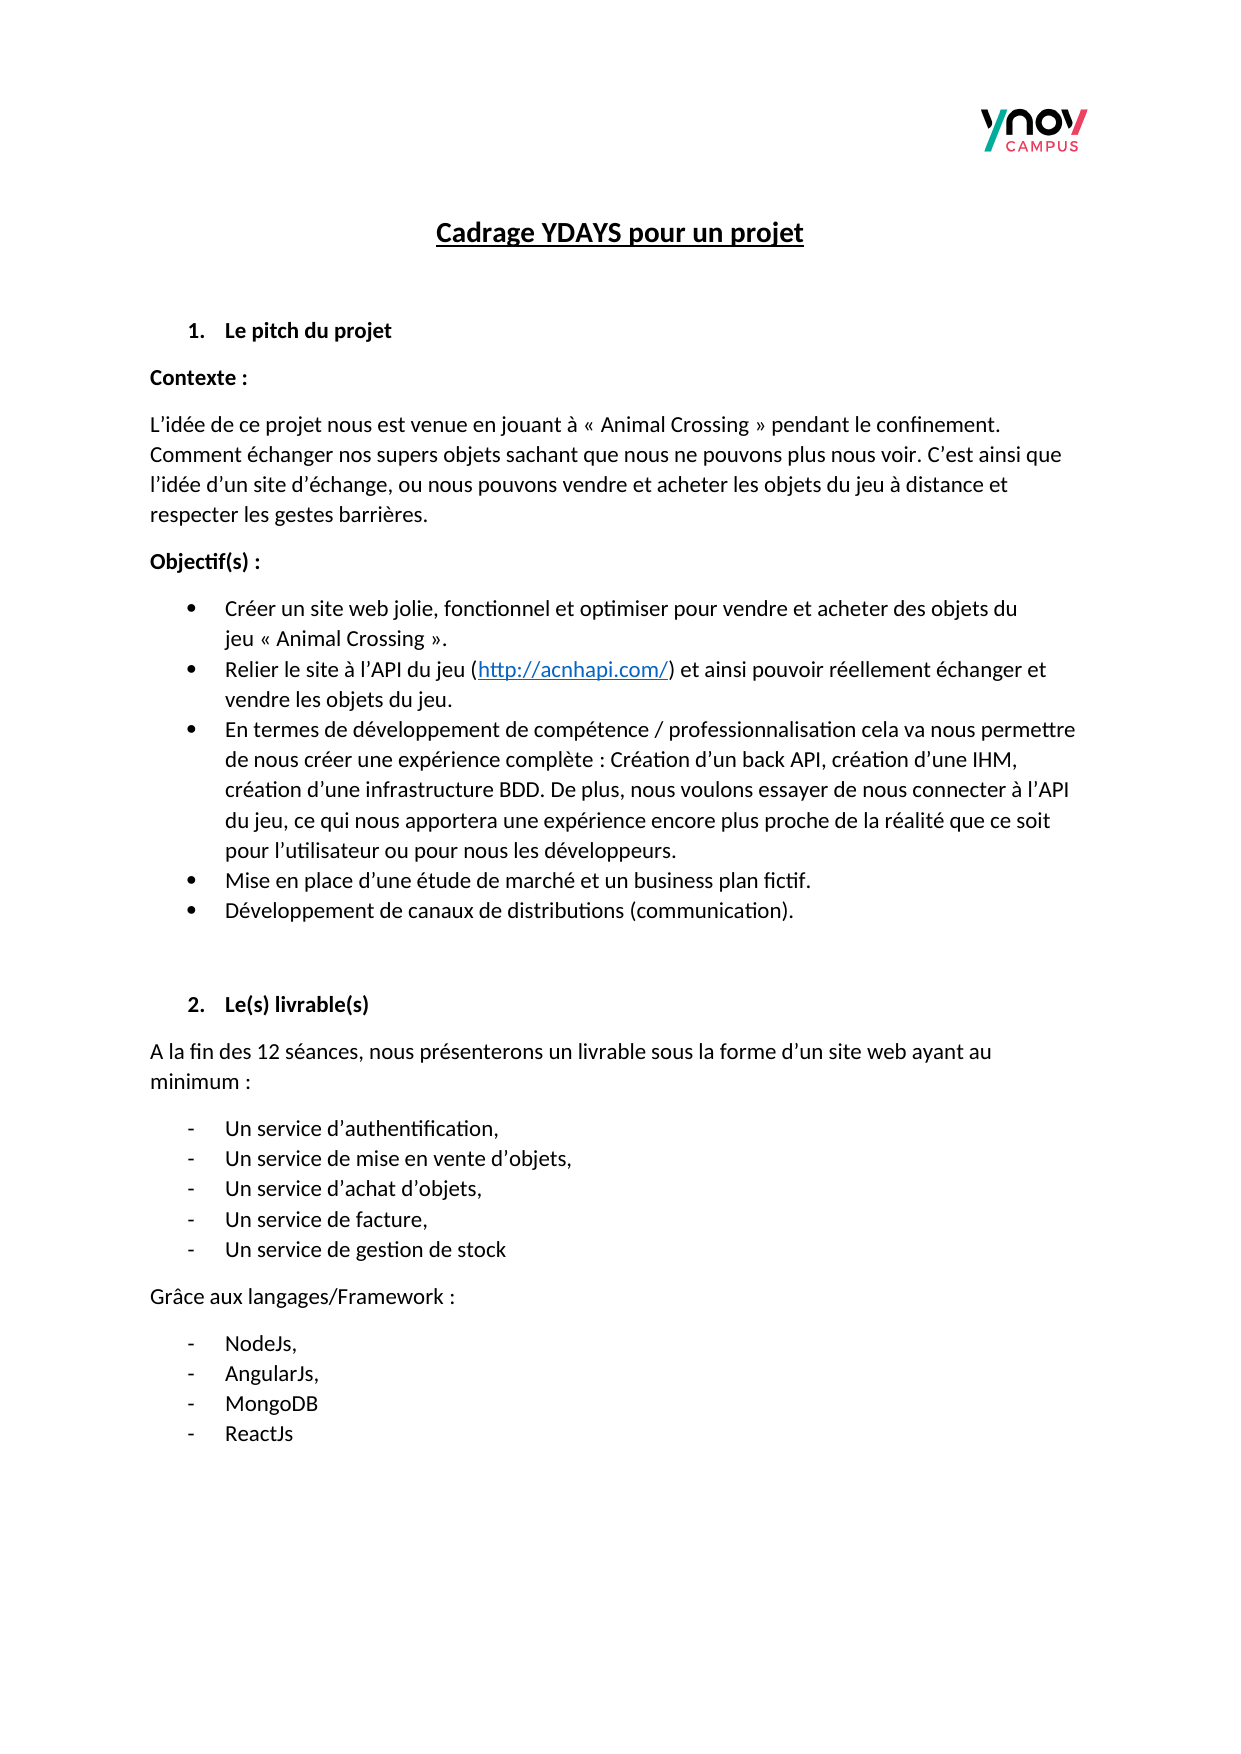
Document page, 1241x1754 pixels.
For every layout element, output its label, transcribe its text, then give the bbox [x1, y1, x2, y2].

list Un service d’authentification, [187, 1114, 1090, 1142]
list Relier le site à l’API du jeu (http://acnhapi.com/) et ainsi pouvoir réellement échanger et vendre les objets du jeu. [187, 655, 1090, 713]
list Créer un site web jolie, fonctionnel et optimiser pour vendre et acheter des objets du jeu « Animal Crossing ». [187, 594, 1090, 653]
list MongoDB [187, 1389, 1090, 1417]
list NodeJs, [187, 1329, 1090, 1357]
list Développement de canaux de distributions (communication). [187, 896, 1090, 924]
list Le(s) livrable(s) [187, 990, 1090, 1018]
list Un service de gestion de stock [187, 1235, 1090, 1263]
text L’idée de ce projet nous est venue en jouant à « Animal Crossing » pendant le confinement. Comment échanger nos supers objets sachant que nous ne pouvons plus nous voir. C’est ainsi que l’idée d’un site d’échange, ou nous pouvons vendre et acheter les objets du jeu à distance et respecter les gestes barrières. [150, 410, 1090, 529]
list En termes de développement de compétence / professionnalisation cela va nous permettre de nous créer une expérience complète : Création d’un back API, création d’une IHM, création d’une infrastructure BDD. De plus, nous voulons essayer de nous connecter à l’API du jeu, ce qui nous apportera une expérience encore plus proche de la réalité que ce soit pour l’utilisateur ou pour nous les développeurs. [187, 715, 1090, 864]
list Un service d’achat d’objets, [187, 1174, 1090, 1203]
list Mise en place d’une étude de marché et un business plan fictif. [187, 866, 1090, 894]
list Le pitch du projet [187, 316, 1090, 344]
list Un service de facture, [187, 1205, 1090, 1233]
text A la fin des 12 séances, nous présenterons un livrable sous la forme d’un site web ayant au minimum : [150, 1037, 1090, 1095]
text Contexte : [150, 363, 1090, 391]
list ReactJs [187, 1419, 1090, 1447]
text Cadrage YDAYS pour un projet [150, 214, 1090, 250]
picture [977, 73, 1091, 187]
text Grâce aux langages/Framework : [150, 1282, 1090, 1310]
list Un service de mise en vente d’objets, [187, 1144, 1090, 1172]
list AngularJs, [187, 1359, 1090, 1387]
text Objectif(s) : [150, 547, 1090, 576]
